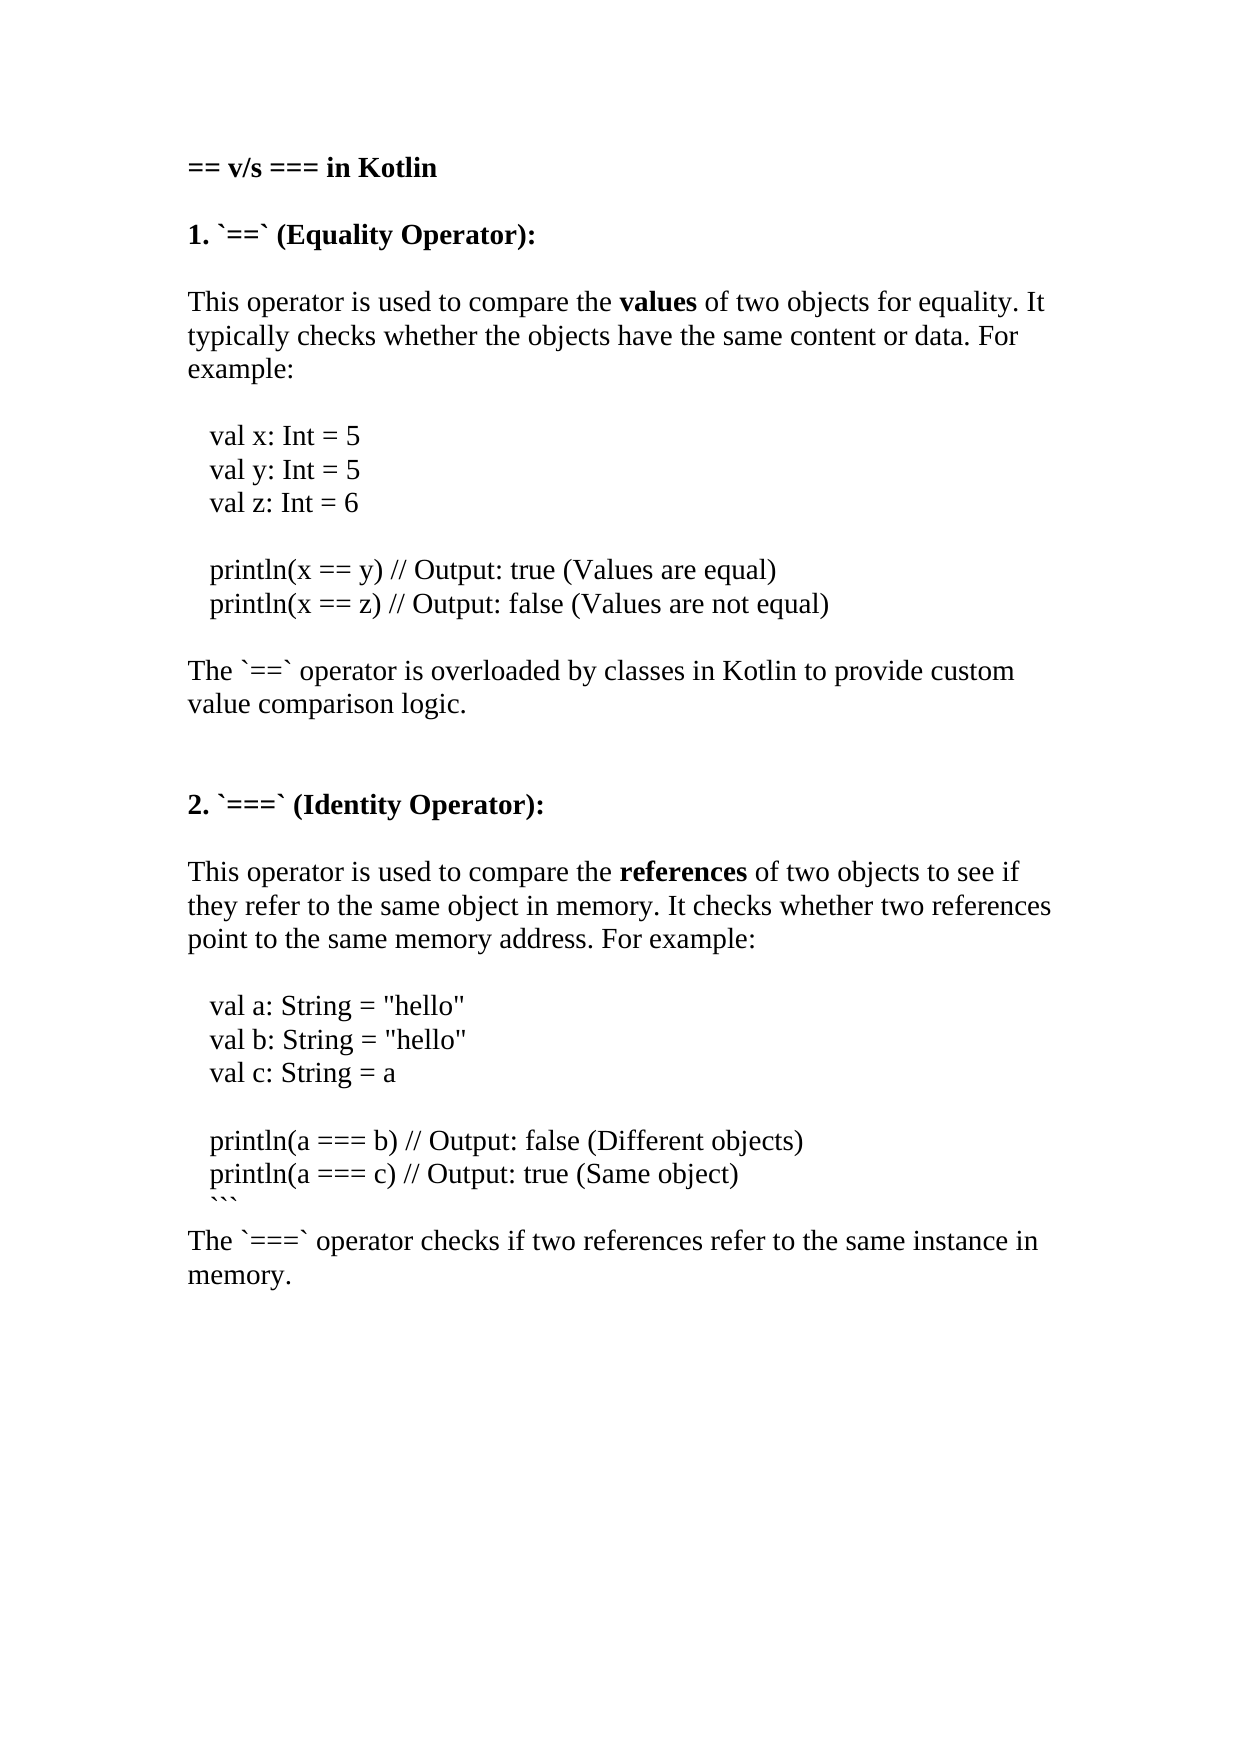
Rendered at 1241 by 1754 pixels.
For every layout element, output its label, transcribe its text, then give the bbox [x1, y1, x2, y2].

list This operator is used to compare the values of two objects for equality. It typically checks whether the objects have the same content or data. For example: [187, 284, 1053, 385]
text val c: String = a [187, 1056, 1053, 1089]
text println(x == y) // Output: true (Values are equal) [187, 552, 1053, 586]
text The `===` operator checks if two references refer to the same instance in memory. [187, 1223, 1053, 1290]
list This operator is used to compare the references of two objects to see if they refer to the same object in memory. It checks whether two references point to the same memory address. For example: [187, 854, 1053, 955]
text println(x == z) // Output: false (Values are not equal) [187, 586, 1053, 619]
text val a: String = "hello" [187, 988, 1053, 1022]
text ``` [187, 1190, 1053, 1223]
text val b: String = "hello" [187, 1022, 1053, 1056]
text val x: Int = 5 [187, 418, 1053, 452]
text println(a === c) // Output: true (Same object) [187, 1156, 1053, 1190]
text val z: Int = 6 [187, 485, 1053, 519]
list `===` (Identity Operator): [187, 787, 1053, 821]
text == v/s === in Kotlin [187, 150, 1053, 183]
text The `==` operator is overloaded by classes in Kotlin to provide custom value comparison logic. [187, 653, 1053, 720]
text println(a === b) // Output: false (Different objects) [187, 1123, 1053, 1156]
list `==` (Equality Operator): [187, 217, 1053, 251]
text val y: Int = 5 [187, 452, 1053, 485]
